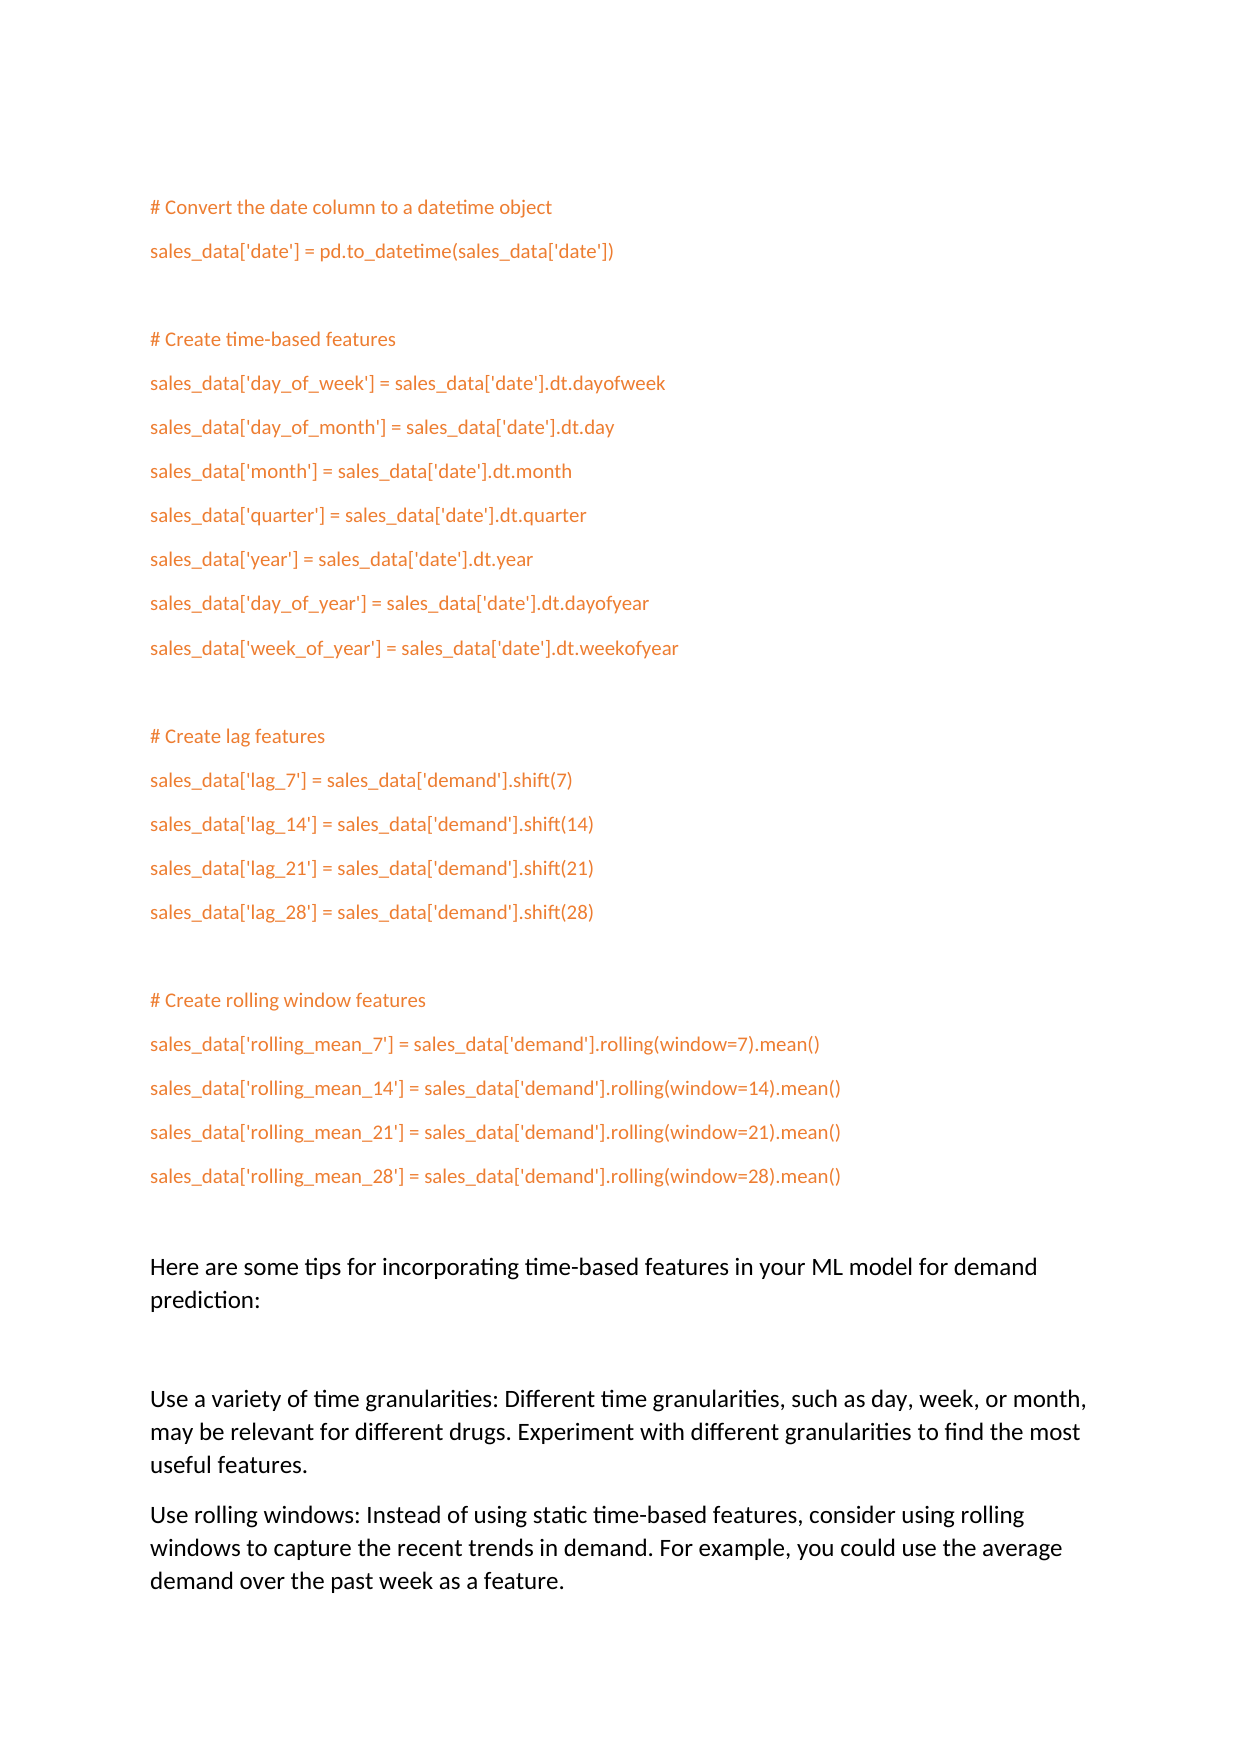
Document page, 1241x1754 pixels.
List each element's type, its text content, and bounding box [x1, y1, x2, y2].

text # Create lag features [150, 723, 1090, 748]
text sales_data['year'] = sales_data['date'].dt.year [150, 547, 1090, 572]
text sales_data['date'] = pd.to_datetime(sales_data['date']) [150, 238, 1090, 263]
text sales_data['rolling_mean_28'] = sales_data['demand'].rolling(window=28).mean() [150, 1163, 1090, 1189]
text sales_data['rolling_mean_21'] = sales_data['demand'].rolling(window=21).mean() [150, 1119, 1090, 1145]
text # Create rolling window features [150, 987, 1090, 1013]
text sales_data['day_of_week'] = sales_data['date'].dt.dayofweek [150, 370, 1090, 396]
text sales_data['quarter'] = sales_data['date'].dt.quarter [150, 502, 1090, 528]
text # Convert the date column to a datetime object [150, 194, 1090, 219]
text sales_data['lag_28'] = sales_data['demand'].shift(28) [150, 899, 1090, 924]
text # Create time-based features [150, 326, 1090, 352]
text sales_data['rolling_mean_14'] = sales_data['demand'].rolling(window=14).mean() [150, 1075, 1090, 1101]
text sales_data['rolling_mean_7'] = sales_data['demand'].rolling(window=7).mean() [150, 1031, 1090, 1057]
text sales_data['month'] = sales_data['date'].dt.month [150, 458, 1090, 484]
text sales_data['lag_7'] = sales_data['demand'].shift(7) [150, 767, 1090, 792]
text sales_data['lag_21'] = sales_data['demand'].shift(21) [150, 855, 1090, 880]
text sales_data['week_of_year'] = sales_data['date'].dt.weekofyear [150, 635, 1090, 660]
text Use rolling windows: Instead of using static time-based features, consider using rolling windows to capture the recent trends in demand. For example, you could use the average demand over the past week as a feature. [150, 1499, 1090, 1595]
text Here are some tips for incorporating time-based features in your ML model for demand prediction: [150, 1252, 1090, 1315]
text Use a variety of time granularities: Different time granularities, such as day, week, or month, may be relevant for different drugs. Experiment with different granularities to find the most useful features. [150, 1384, 1090, 1480]
text sales_data['lag_14'] = sales_data['demand'].shift(14) [150, 811, 1090, 836]
text sales_data['day_of_month'] = sales_data['date'].dt.day [150, 414, 1090, 440]
text sales_data['day_of_year'] = sales_data['date'].dt.dayofyear [150, 591, 1090, 616]
